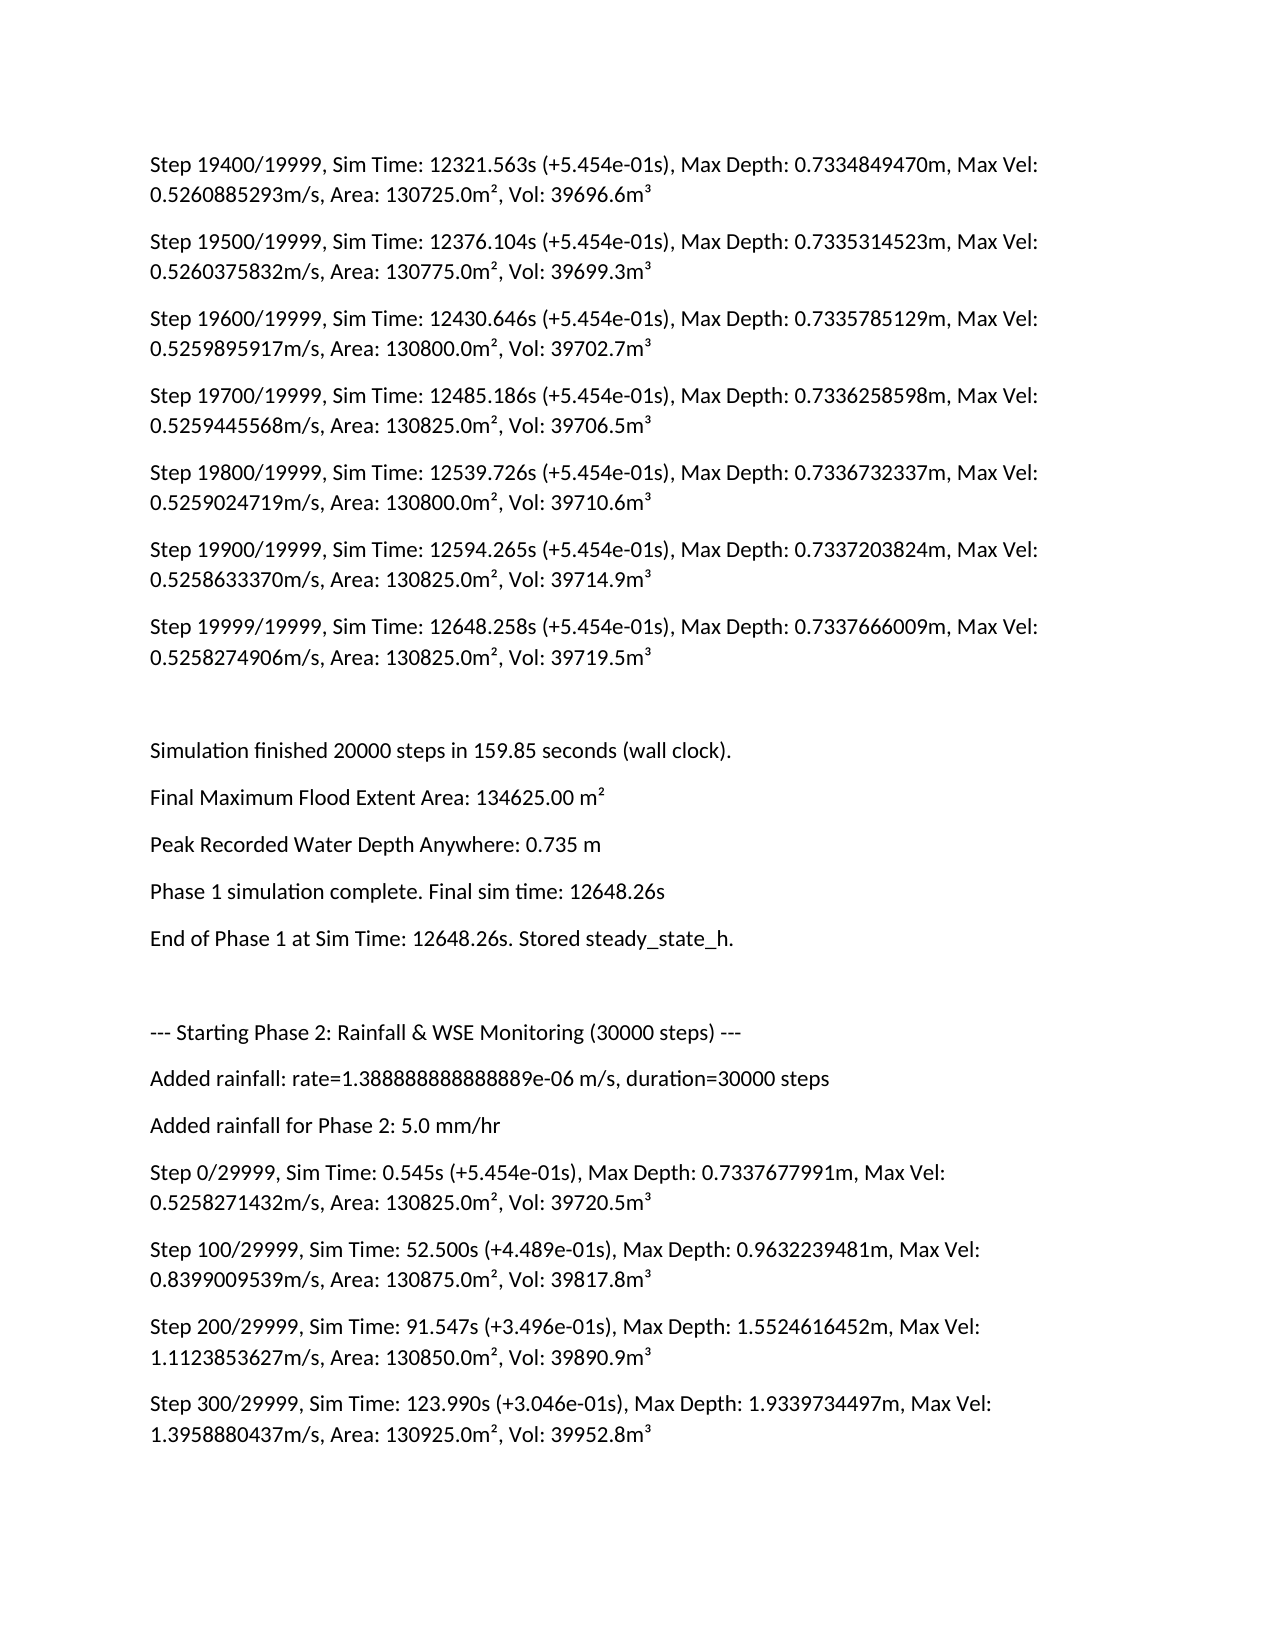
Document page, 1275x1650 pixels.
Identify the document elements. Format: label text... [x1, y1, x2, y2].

text Step 200/29999, Sim Time: 91.547s (+3.496e-01s), Max Depth: 1.5524616452m, Max Vel: 1.1123853627m/s, Area: 130850.0m², Vol: 39890.9m³ [150, 1312, 1125, 1371]
text Step 19500/19999, Sim Time: 12376.104s (+5.454e-01s), Max Depth: 0.7335314523m, Max Vel: 0.5260375832m/s, Area: 130775.0m², Vol: 39699.3m³ [150, 227, 1125, 285]
text Step 100/29999, Sim Time: 52.500s (+4.489e-01s), Max Depth: 0.9632239481m, Max Vel: 0.8399009539m/s, Area: 130875.0m², Vol: 39817.8m³ [150, 1235, 1125, 1294]
text Added rainfall for Phase 2: 5.0 mm/hr [150, 1111, 1125, 1139]
text Step 19800/19999, Sim Time: 12539.726s (+5.454e-01s), Max Depth: 0.7336732337m, Max Vel: 0.5259024719m/s, Area: 130800.0m², Vol: 39710.6m³ [150, 458, 1125, 517]
text End of Phase 1 at Sim Time: 12648.26s. Stored steady_state_h. [150, 924, 1125, 952]
text Step 300/29999, Sim Time: 123.990s (+3.046e-01s), Max Depth: 1.9339734497m, Max Vel: 1.3958880437m/s, Area: 130925.0m², Vol: 39952.8m³ [150, 1389, 1125, 1448]
text Step 19900/19999, Sim Time: 12594.265s (+5.454e-01s), Max Depth: 0.7337203824m, Max Vel: 0.5258633370m/s, Area: 130825.0m², Vol: 39714.9m³ [150, 535, 1125, 594]
text Peak Recorded Water Depth Anywhere: 0.735 m [150, 830, 1125, 858]
text Added rainfall: rate=1.388888888888889e-06 m/s, duration=30000 steps [150, 1064, 1125, 1093]
text Step 19700/19999, Sim Time: 12485.186s (+5.454e-01s), Max Depth: 0.7336258598m, Max Vel: 0.5259445568m/s, Area: 130825.0m², Vol: 39706.5m³ [150, 381, 1125, 439]
text Final Maximum Flood Extent Area: 134625.00 m² [150, 783, 1125, 811]
text Step 0/29999, Sim Time: 0.545s (+5.454e-01s), Max Depth: 0.7337677991m, Max Vel: 0.5258271432m/s, Area: 130825.0m², Vol: 39720.5m³ [150, 1158, 1125, 1217]
text Step 19400/19999, Sim Time: 12321.563s (+5.454e-01s), Max Depth: 0.7334849470m, Max Vel: 0.5260885293m/s, Area: 130725.0m², Vol: 39696.6m³ [150, 150, 1125, 208]
text Simulation finished 20000 steps in 159.85 seconds (wall clock). [150, 736, 1125, 764]
text Step 19600/19999, Sim Time: 12430.646s (+5.454e-01s), Max Depth: 0.7335785129m, Max Vel: 0.5259895917m/s, Area: 130800.0m², Vol: 39702.7m³ [150, 304, 1125, 362]
text --- Starting Phase 2: Rainfall & WSE Monitoring (30000 steps) --- [150, 1018, 1125, 1046]
text Phase 1 simulation complete. Final sim time: 12648.26s [150, 877, 1125, 905]
text Step 19999/19999, Sim Time: 12648.258s (+5.454e-01s), Max Depth: 0.7337666009m, Max Vel: 0.5258274906m/s, Area: 130825.0m², Vol: 39719.5m³ [150, 612, 1125, 671]
